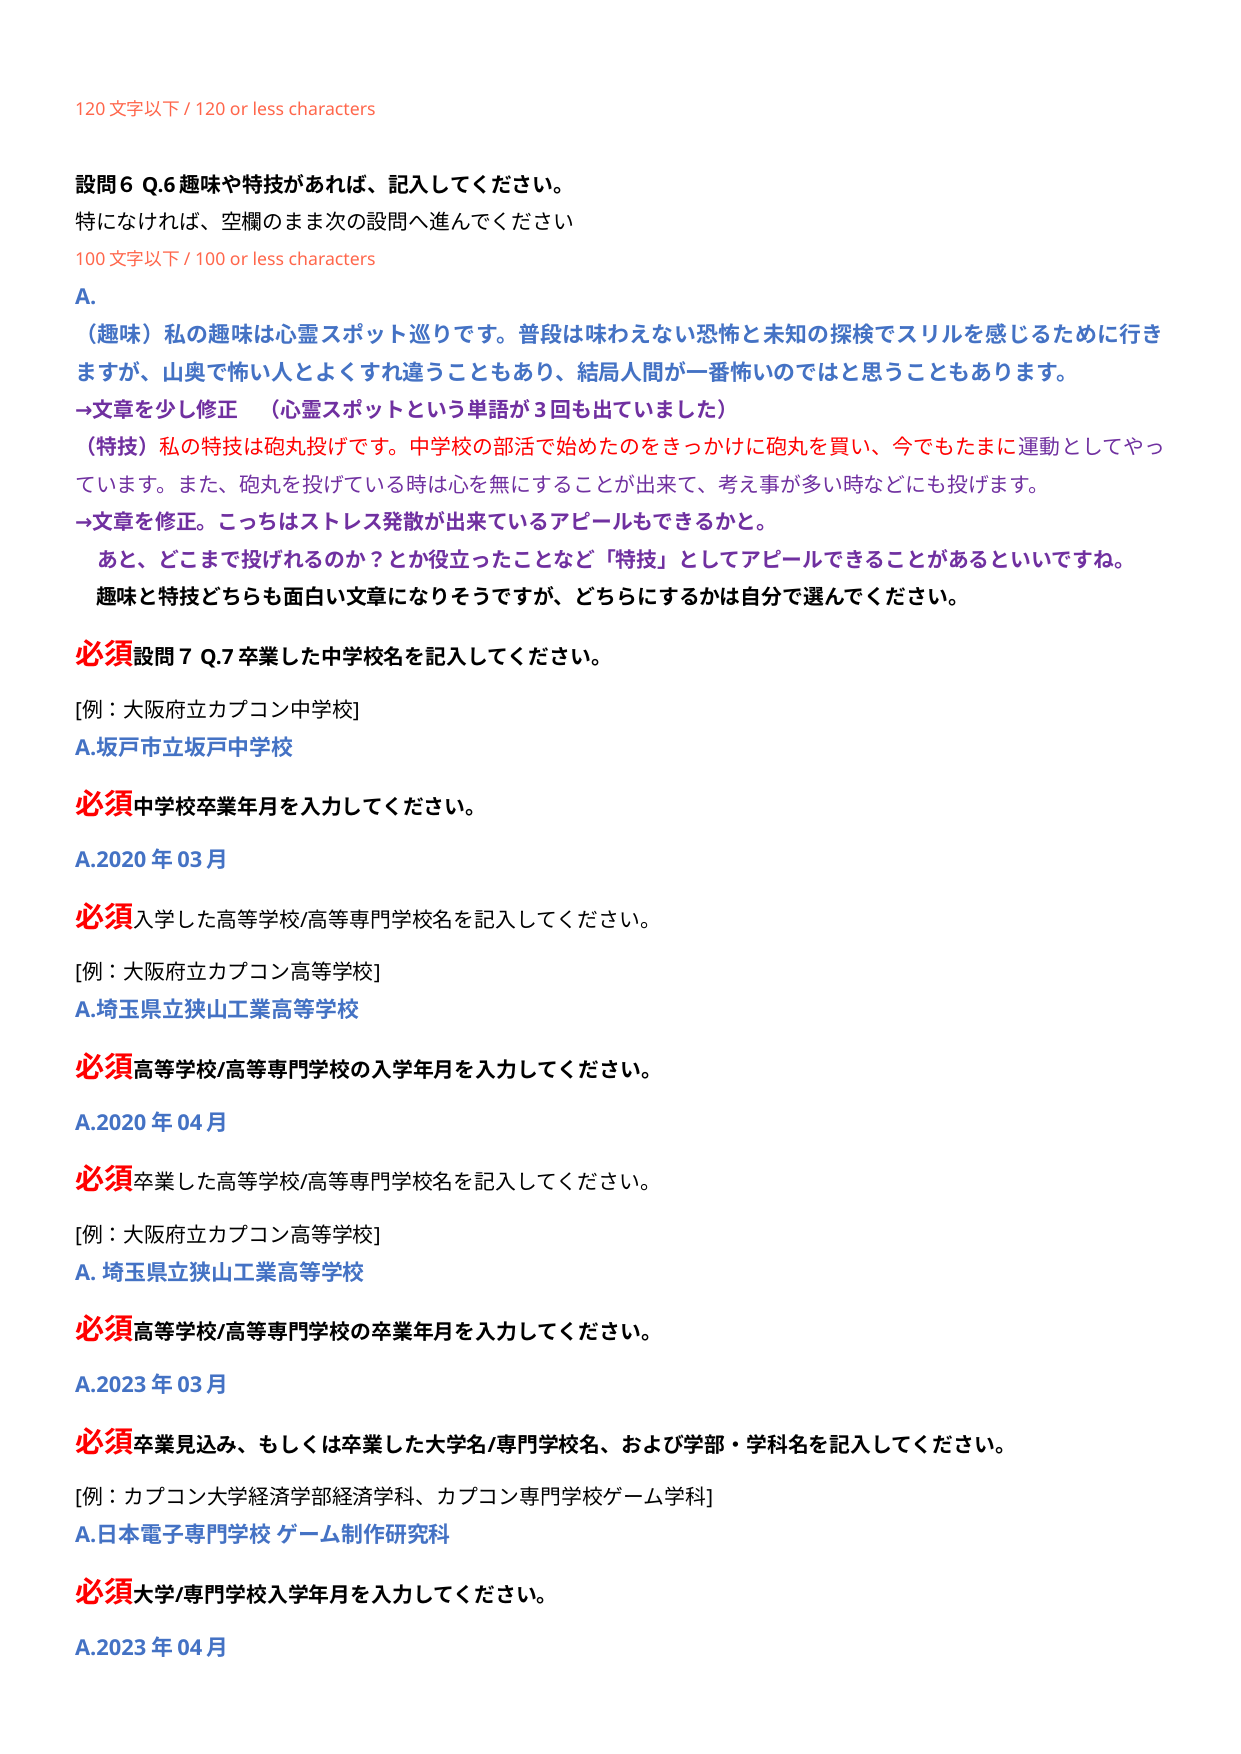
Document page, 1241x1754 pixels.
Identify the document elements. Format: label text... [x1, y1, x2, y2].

text A.2023年03月 [75, 1364, 1165, 1402]
text 必須高等学校/高等専門学校の卒業年月を入力してください。 [75, 1289, 1165, 1364]
text →文章を修正。こっちはストレス発散が出来ているアピールもできるかと。 [75, 502, 1165, 539]
text A.2020年04月 [75, 1102, 1165, 1139]
text →文章を少し修正 （心霊スポットという単語が3回も出ていました） [75, 389, 1165, 427]
text 120文字以下 / 120 or less characters [75, 89, 1165, 127]
text A.坂戸市立坂戸中学校 [75, 727, 1165, 764]
text A.日本電子専門学校 ゲーム制作研究科 [75, 1514, 1165, 1552]
text 100文字以下 / 100 or less characters [75, 239, 1165, 277]
text A.2023年04月 [75, 1627, 1165, 1664]
text A. 埼玉県立狭山工業高等学校 [75, 1252, 1165, 1289]
text A. [75, 277, 1165, 314]
text [例：大阪府立カプコン中学校] [75, 689, 1165, 727]
text A.2020年03月 [75, 839, 1165, 877]
text 必須設問７Q.7卒業した中学校名を記入してください。 [75, 614, 1165, 689]
text 趣味と特技どちらも面白い文章になりそうですが、どちらにするかは自分で選んでください。 [75, 577, 1165, 614]
text [例：大阪府立カプコン高等学校] [75, 1214, 1165, 1252]
text あと、どこまで投げれるのか？とか役立ったことなど「特技」としてアピールできることがあるといいですね。 [97, 539, 1165, 577]
text A.埼玉県立狭山工業高等学校 [75, 989, 1165, 1027]
text 必須卒業した高等学校/高等専門学校名を記入してください。 [75, 1139, 1165, 1214]
text （趣味）私の趣味は心霊スポット巡りです。普段は味わえない恐怖と未知の探検でスリルを感じるために行きますが、山奥で怖い人とよくすれ違うこともあり、結局人間が一番怖いのではと思うこともあります。 [75, 314, 1165, 389]
text 必須大学/専門学校入学年月を入力してください。 [75, 1552, 1165, 1627]
text [例：大阪府立カプコン高等学校] [75, 952, 1165, 989]
text 必須卒業見込み、もしくは卒業した大学名/専門学校名、および学部・学科名を記入してください。 [75, 1402, 1165, 1477]
text 必須中学校卒業年月を入力してください。 [75, 764, 1165, 839]
text 必須高等学校/高等専門学校の入学年月を入力してください。 [75, 1027, 1165, 1102]
text 特になければ、空欄のまま次の設問へ進んでください [75, 202, 1165, 239]
text （特技）私の特技は砲丸投げです。中学校の部活で始めたのをきっかけに砲丸を買い、今でもたまに運動としてやっています。また、砲丸を投げている時は心を無にすることが出来て、考え事が多い時などにも投げます。 [75, 427, 1165, 502]
text [例：カプコン大学経済学部経済学科、カプコン専門学校ゲーム学科] [75, 1477, 1165, 1514]
text 設問６Q.6趣味や特技があれば、記入してください。 [75, 164, 1165, 202]
text 必須入学した高等学校/高等専門学校名を記入してください。 [75, 877, 1165, 952]
